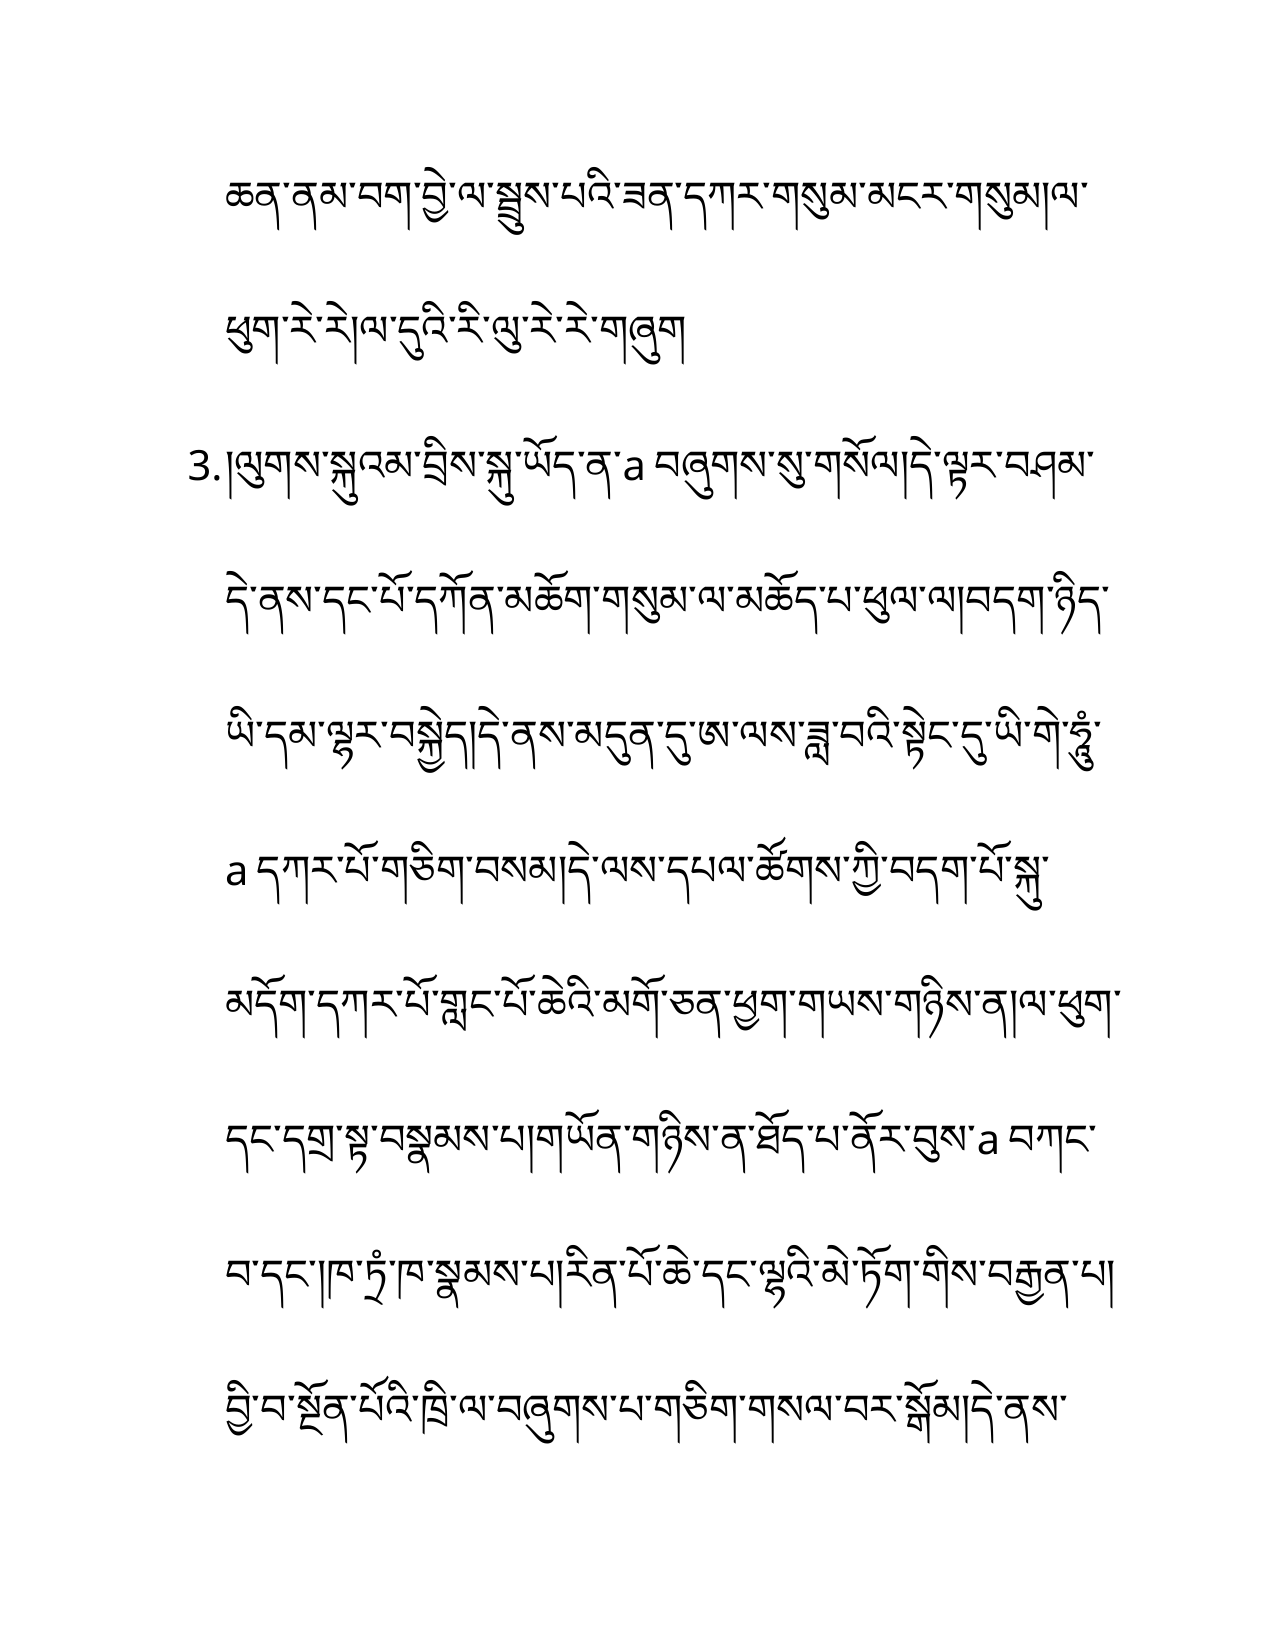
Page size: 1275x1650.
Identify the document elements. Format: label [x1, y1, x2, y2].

list [187, 150, 1125, 402]
list [187, 419, 1125, 1480]
